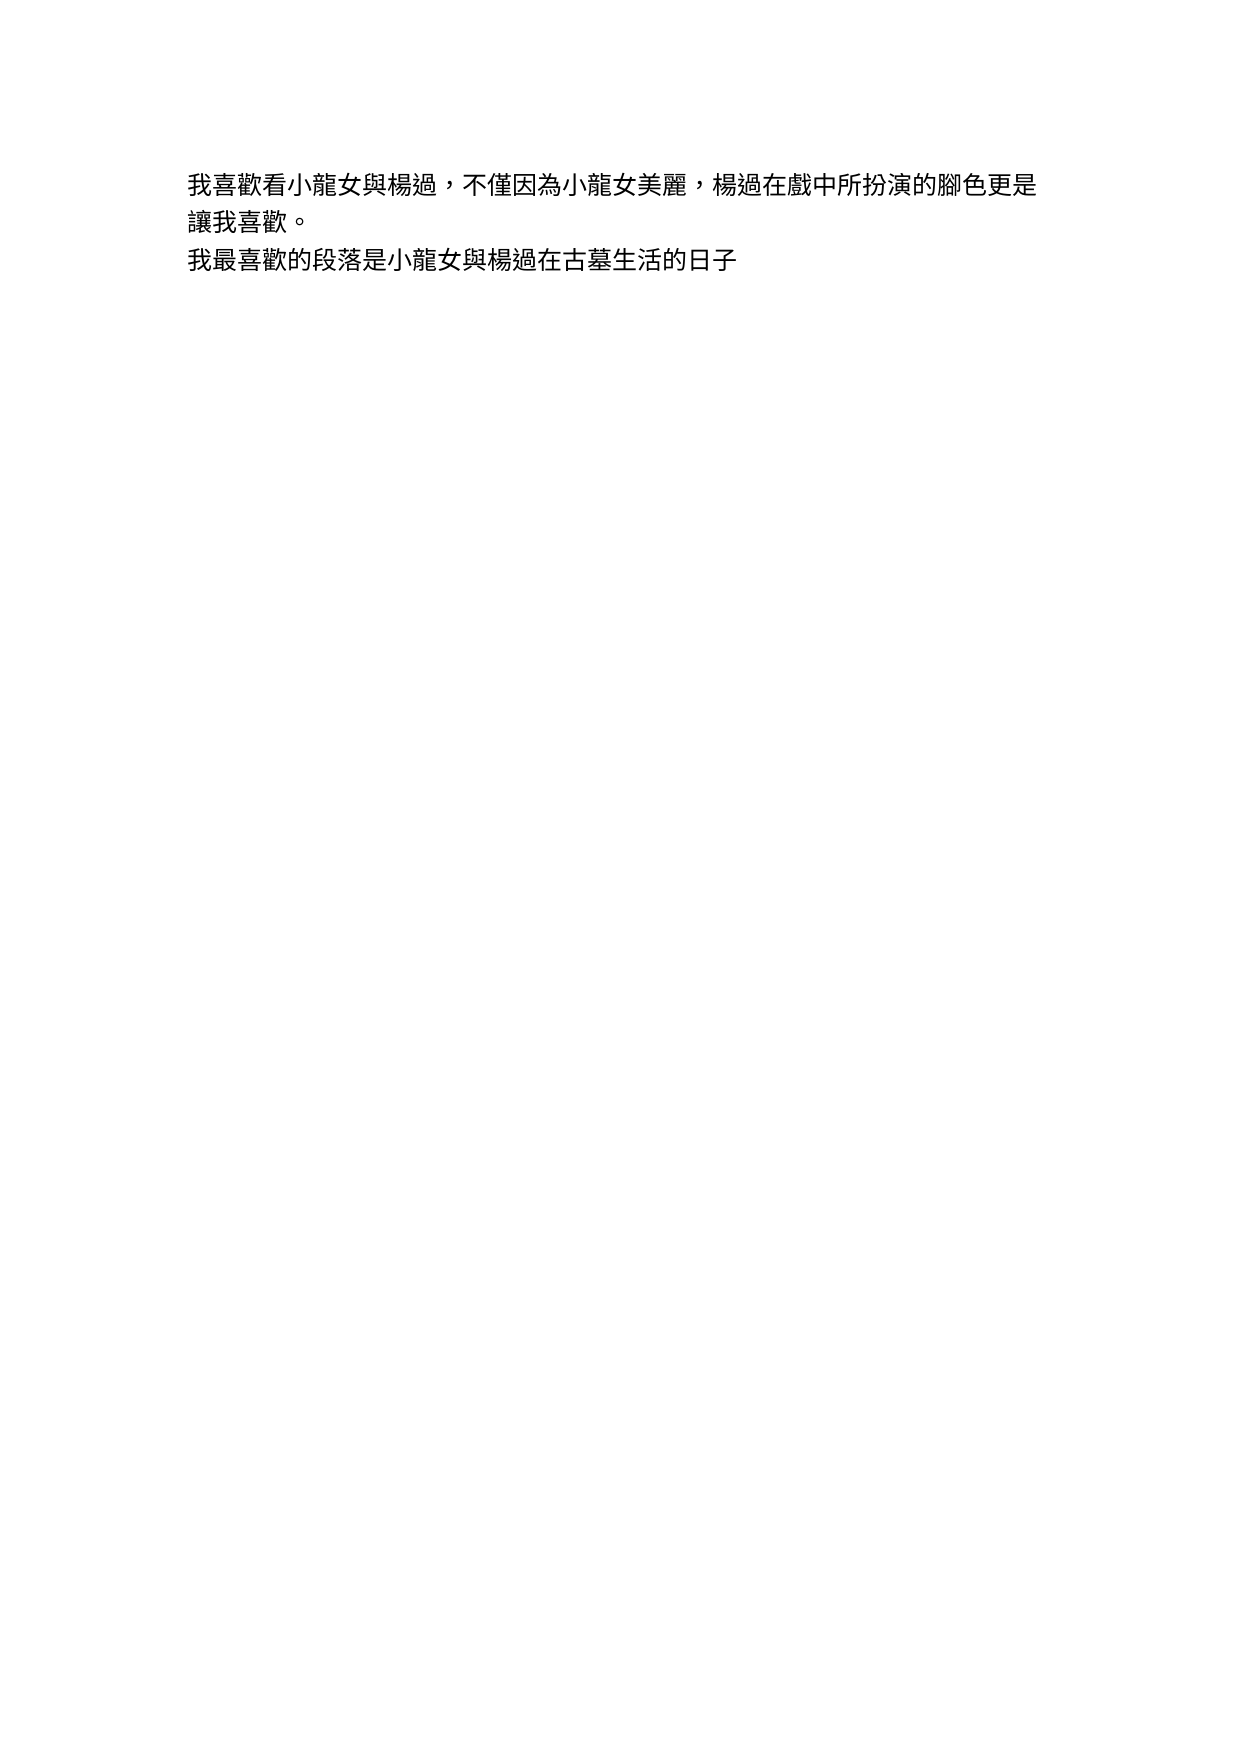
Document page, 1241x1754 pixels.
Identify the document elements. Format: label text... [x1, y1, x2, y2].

text 我最喜歡的段落是小龍女與楊過在古墓生活的日子 [187, 239, 1053, 277]
text 我喜歡看小龍女與楊過，不僅因為小龍女美麗，楊過在戲中所扮演的腳色更是讓我喜歡。 [187, 164, 1053, 239]
